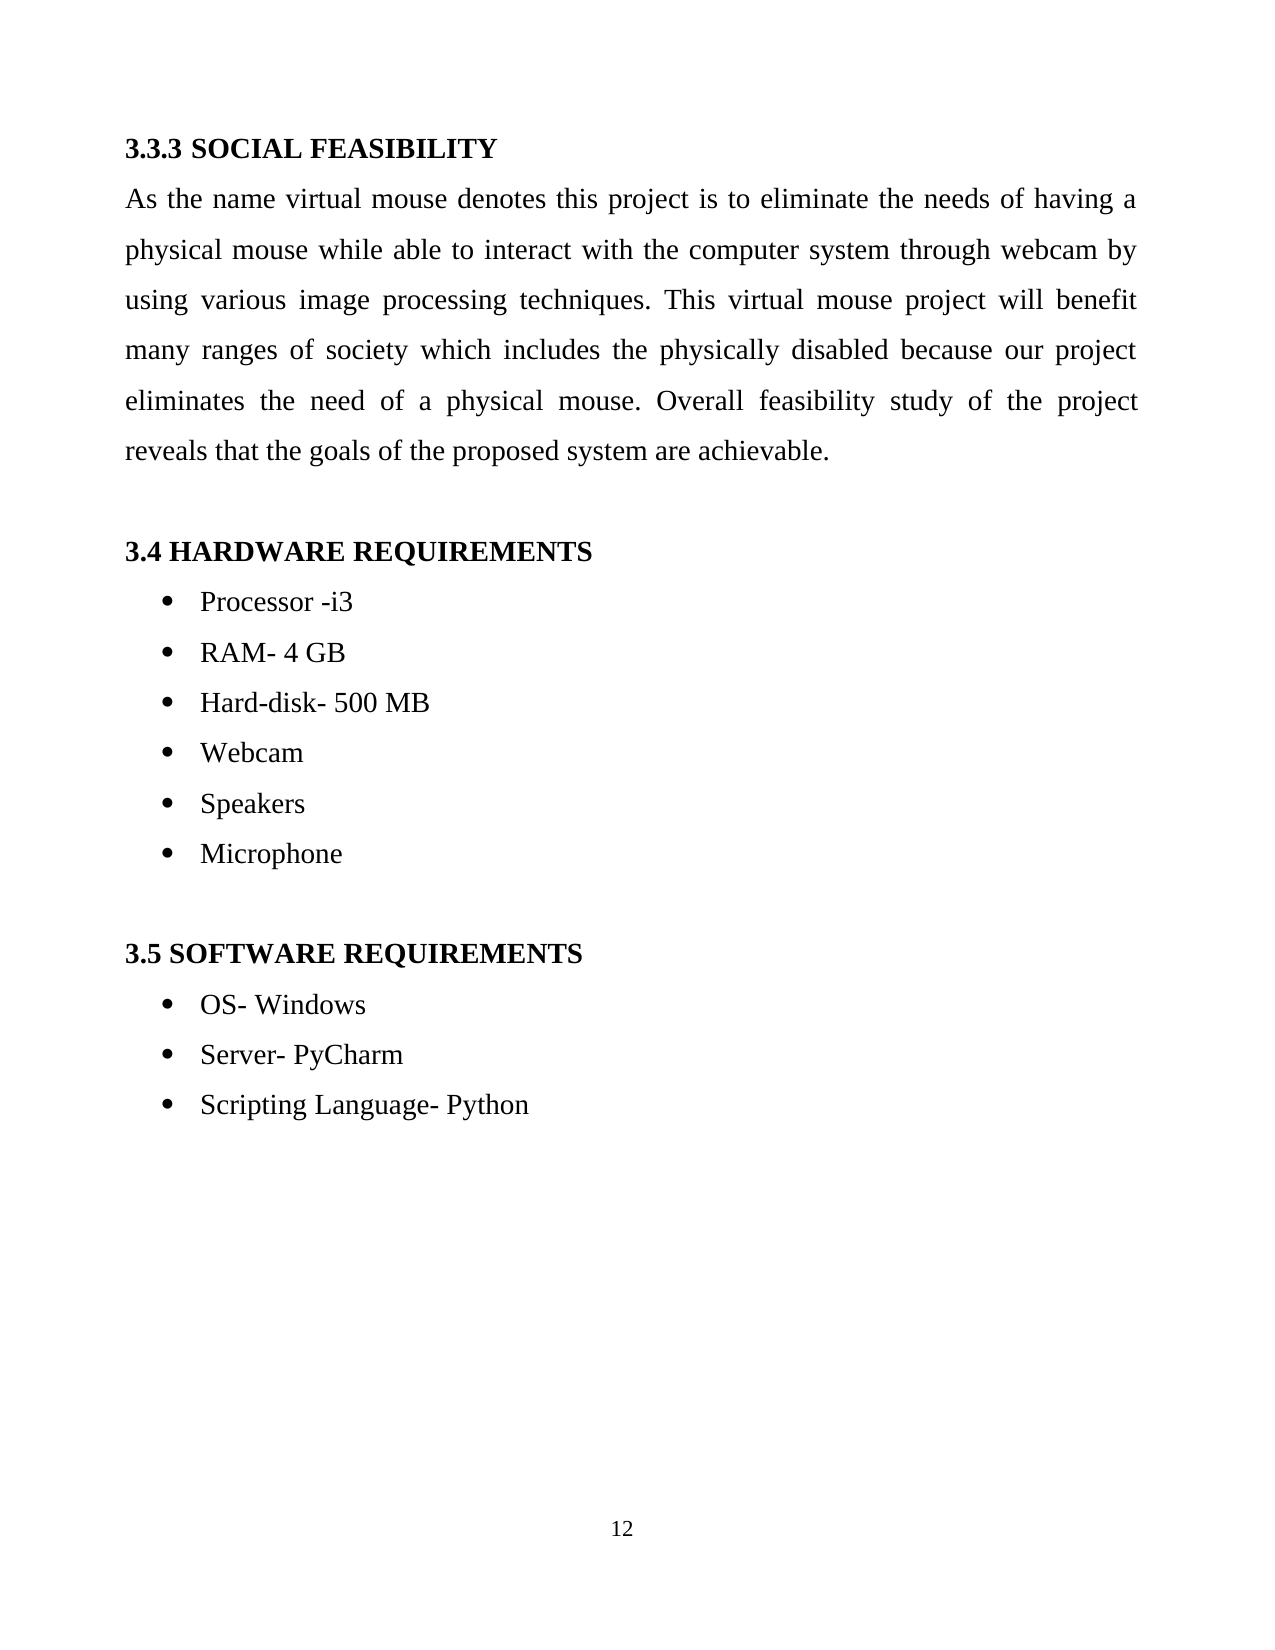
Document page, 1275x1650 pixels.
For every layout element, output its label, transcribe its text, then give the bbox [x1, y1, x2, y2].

list Speakers [162, 786, 1194, 819]
list Scripting Language- Python [162, 1087, 1194, 1121]
list Microphone [162, 836, 1194, 869]
subtitle SOFTWARE REQUIREMENTS [125, 937, 1194, 970]
list Processor -i3 [162, 584, 1194, 618]
subtitle HARDWARE REQUIREMENTS [125, 534, 1194, 567]
subtitle SOCIAL FEASIBILITY [125, 131, 1194, 165]
list RAM- 4 GB [162, 635, 1194, 668]
list OS- Windows [162, 987, 1194, 1021]
list Webcam [162, 735, 1194, 769]
text As the name virtual mouse denotes this project is to eliminate the needs of having a physical mouse while able to interact with the computer system through webcam by using various image processing techniques. This virtual mouse project will benefit many ranges of society which includes the physically disabled because our project eliminates the need of a physical mouse. Overall feasibility study of the project reveals that the goals of the proposed system are achievable. [125, 182, 1138, 467]
list Server- PyCharm [162, 1037, 1194, 1071]
list Hard-disk- 500 MB [162, 685, 1194, 718]
